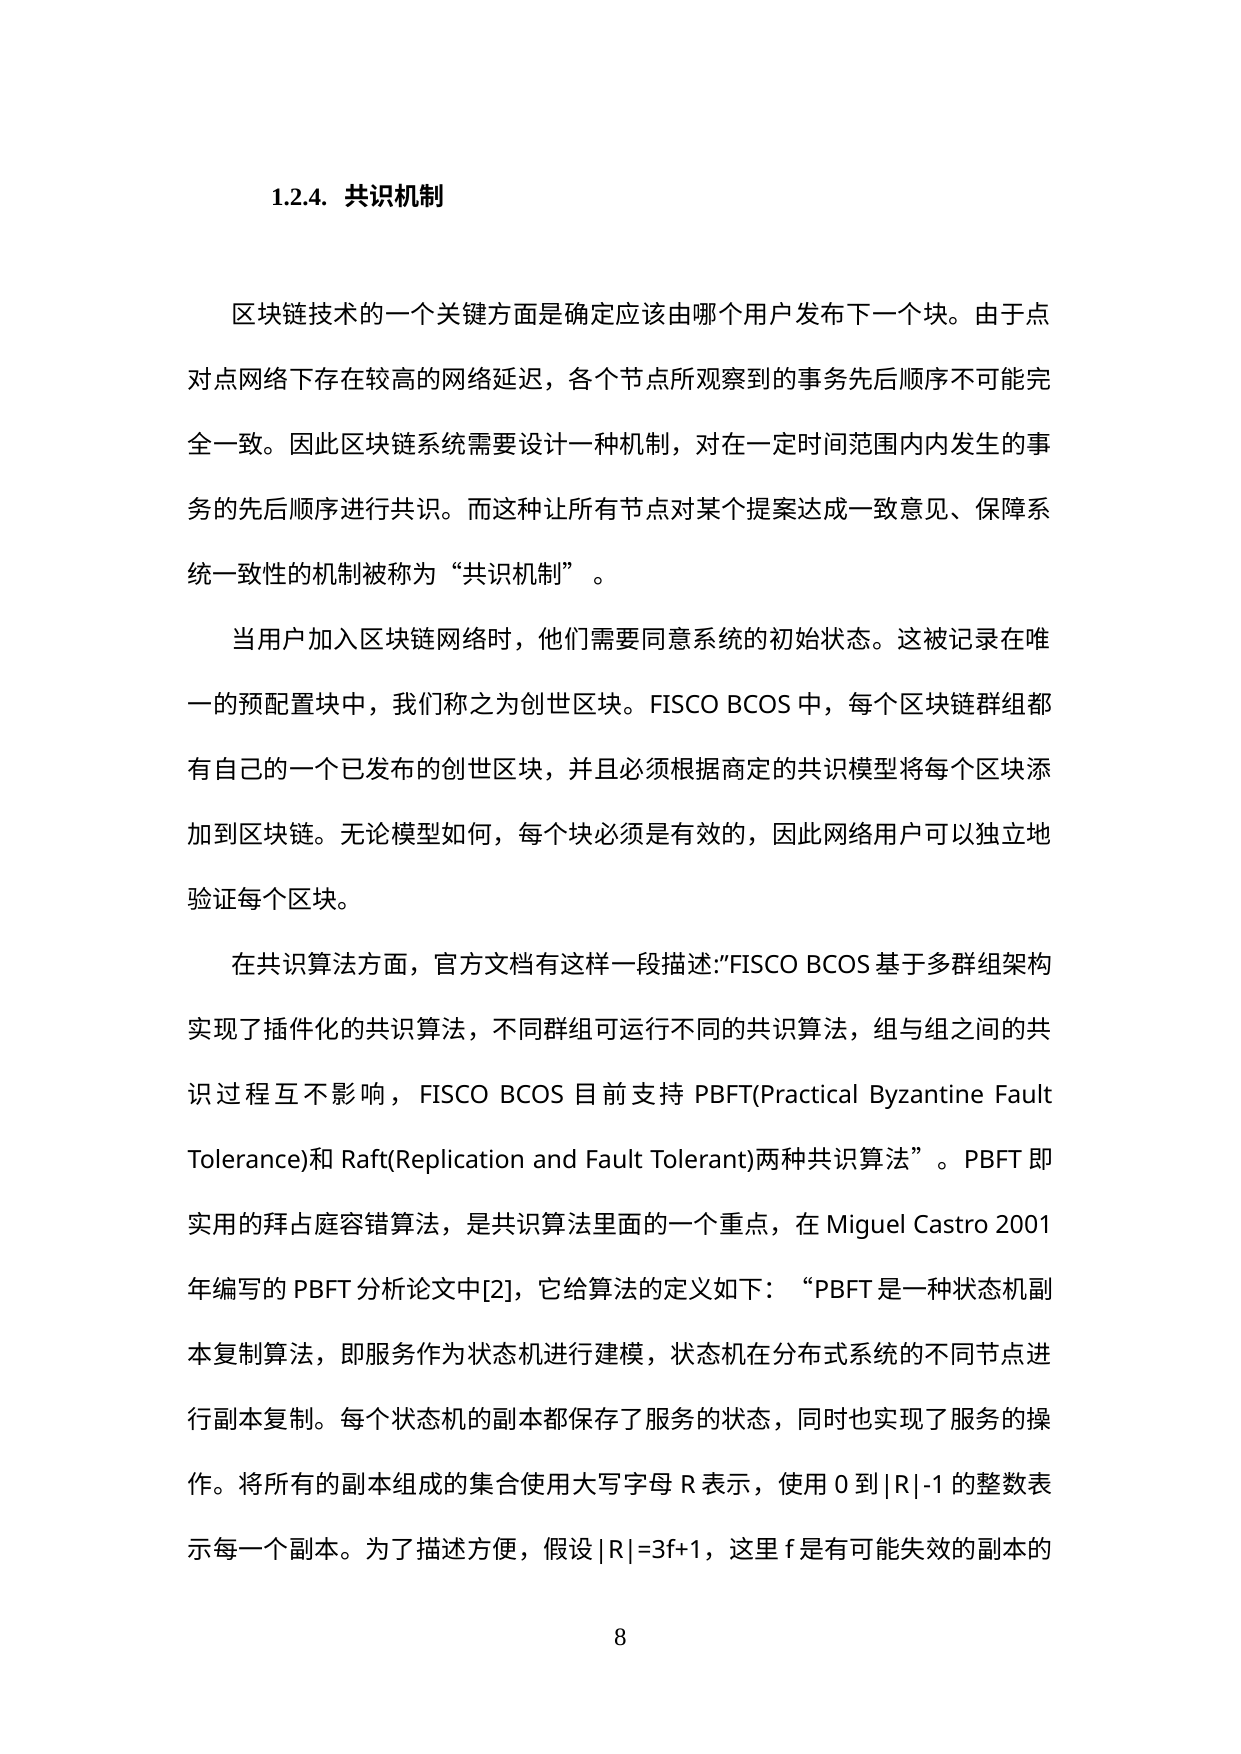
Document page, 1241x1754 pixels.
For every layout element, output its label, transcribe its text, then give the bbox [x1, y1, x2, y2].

text 区块链技术的一个关键方面是确定应该由哪个用户发布下一个块。由于点对点网络下存在较高的网络延迟，各个节点所观察到的事务先后顺序不可能完全一致。因此区块链系统需要设计一种机制，对在一定时间范围内内发生的事务的先后顺序进行共识。而这种让所有节点对某个提案达成一致意见、保障系统一致性的机制被称为“共识机制” 。 [187, 280, 1053, 605]
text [187, 930, 1053, 1580]
subtitle 共识机制 [271, 162, 1053, 227]
text 当用户加入区块链网络时，他们需要同意系统的初始状态。这被记录在唯一的预配置块中，我们称之为创世区块。FISCO BCOS中，每个区块链群组都有自己的一个已发布的创世区块，并且必须根据商定的共识模型将每个区块添加到区块链。无论模型如何，每个块必须是有效的，因此网络用户可以独立地验证每个区块。 [187, 605, 1053, 930]
